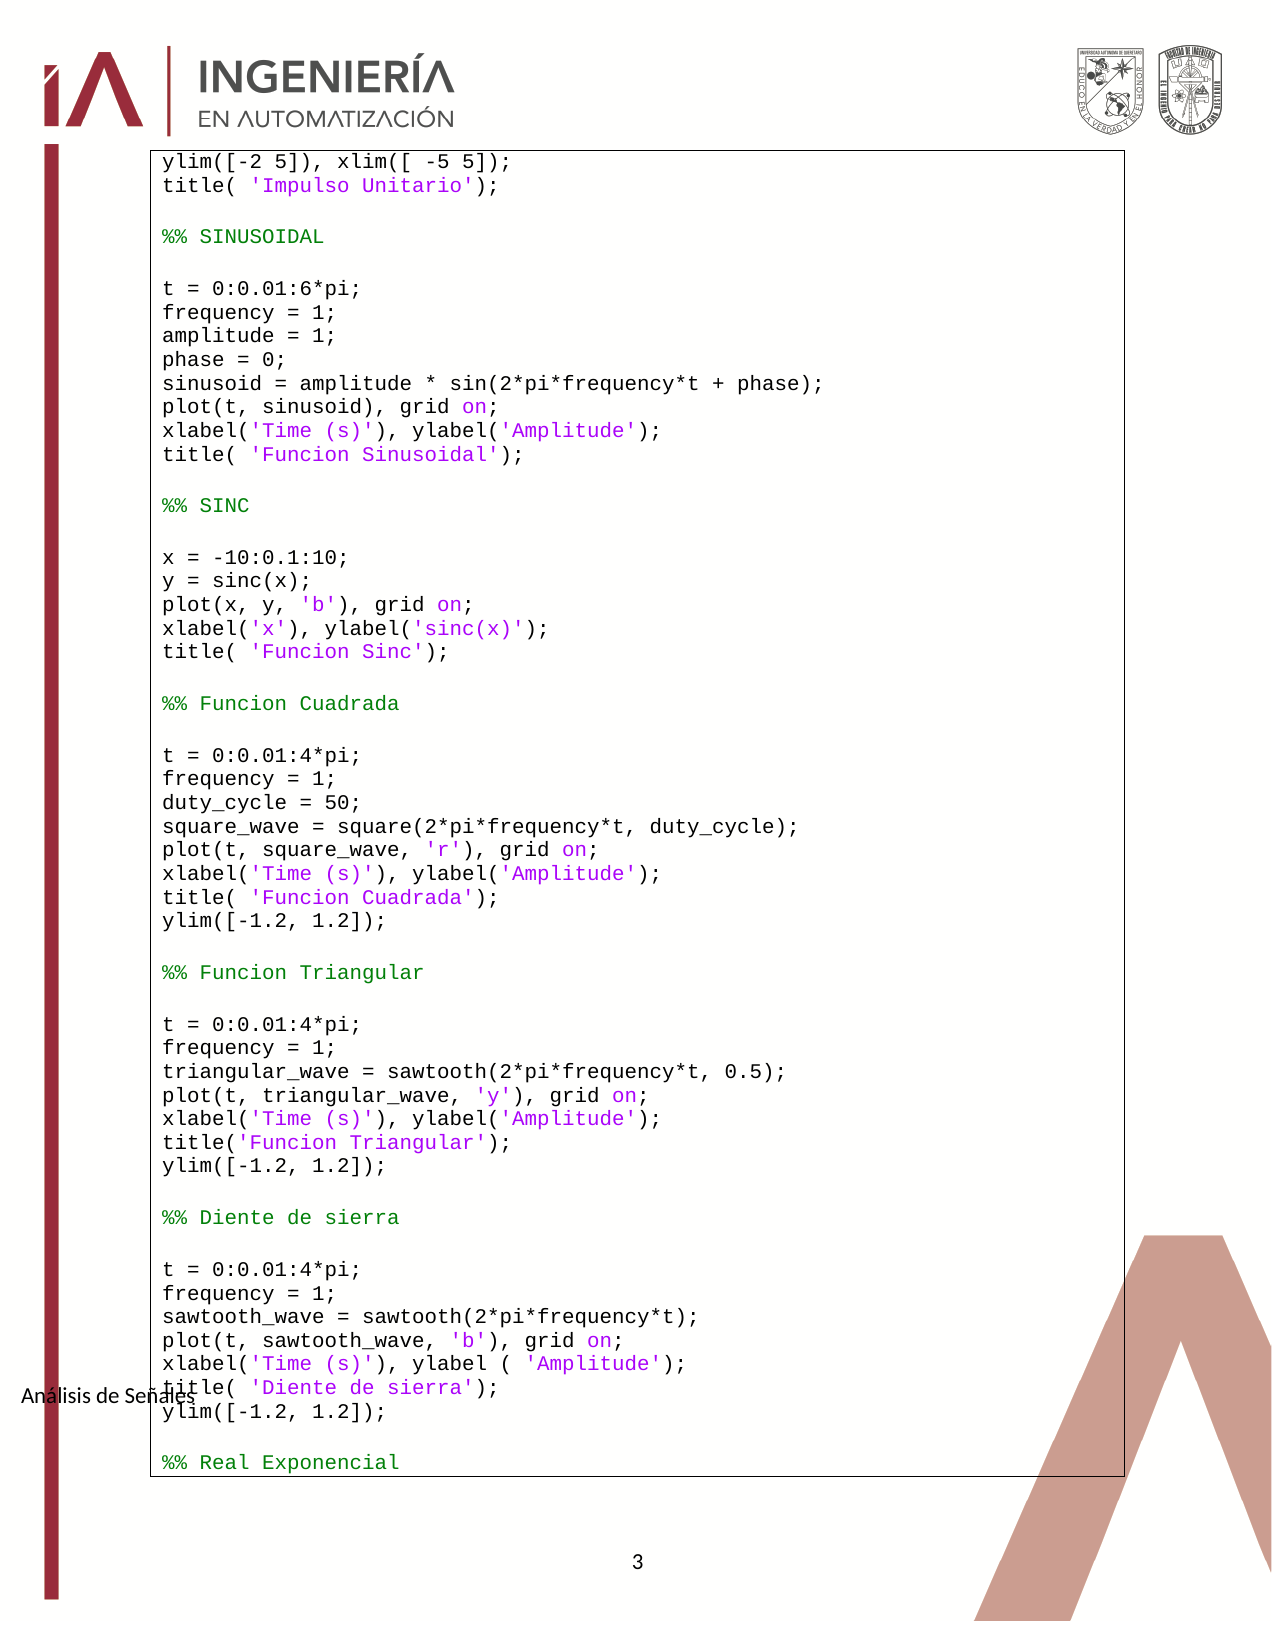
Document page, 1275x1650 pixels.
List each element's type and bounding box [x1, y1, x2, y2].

table_cell [151, 151, 1124, 1476]
picture [0, 0, 1272, 1621]
